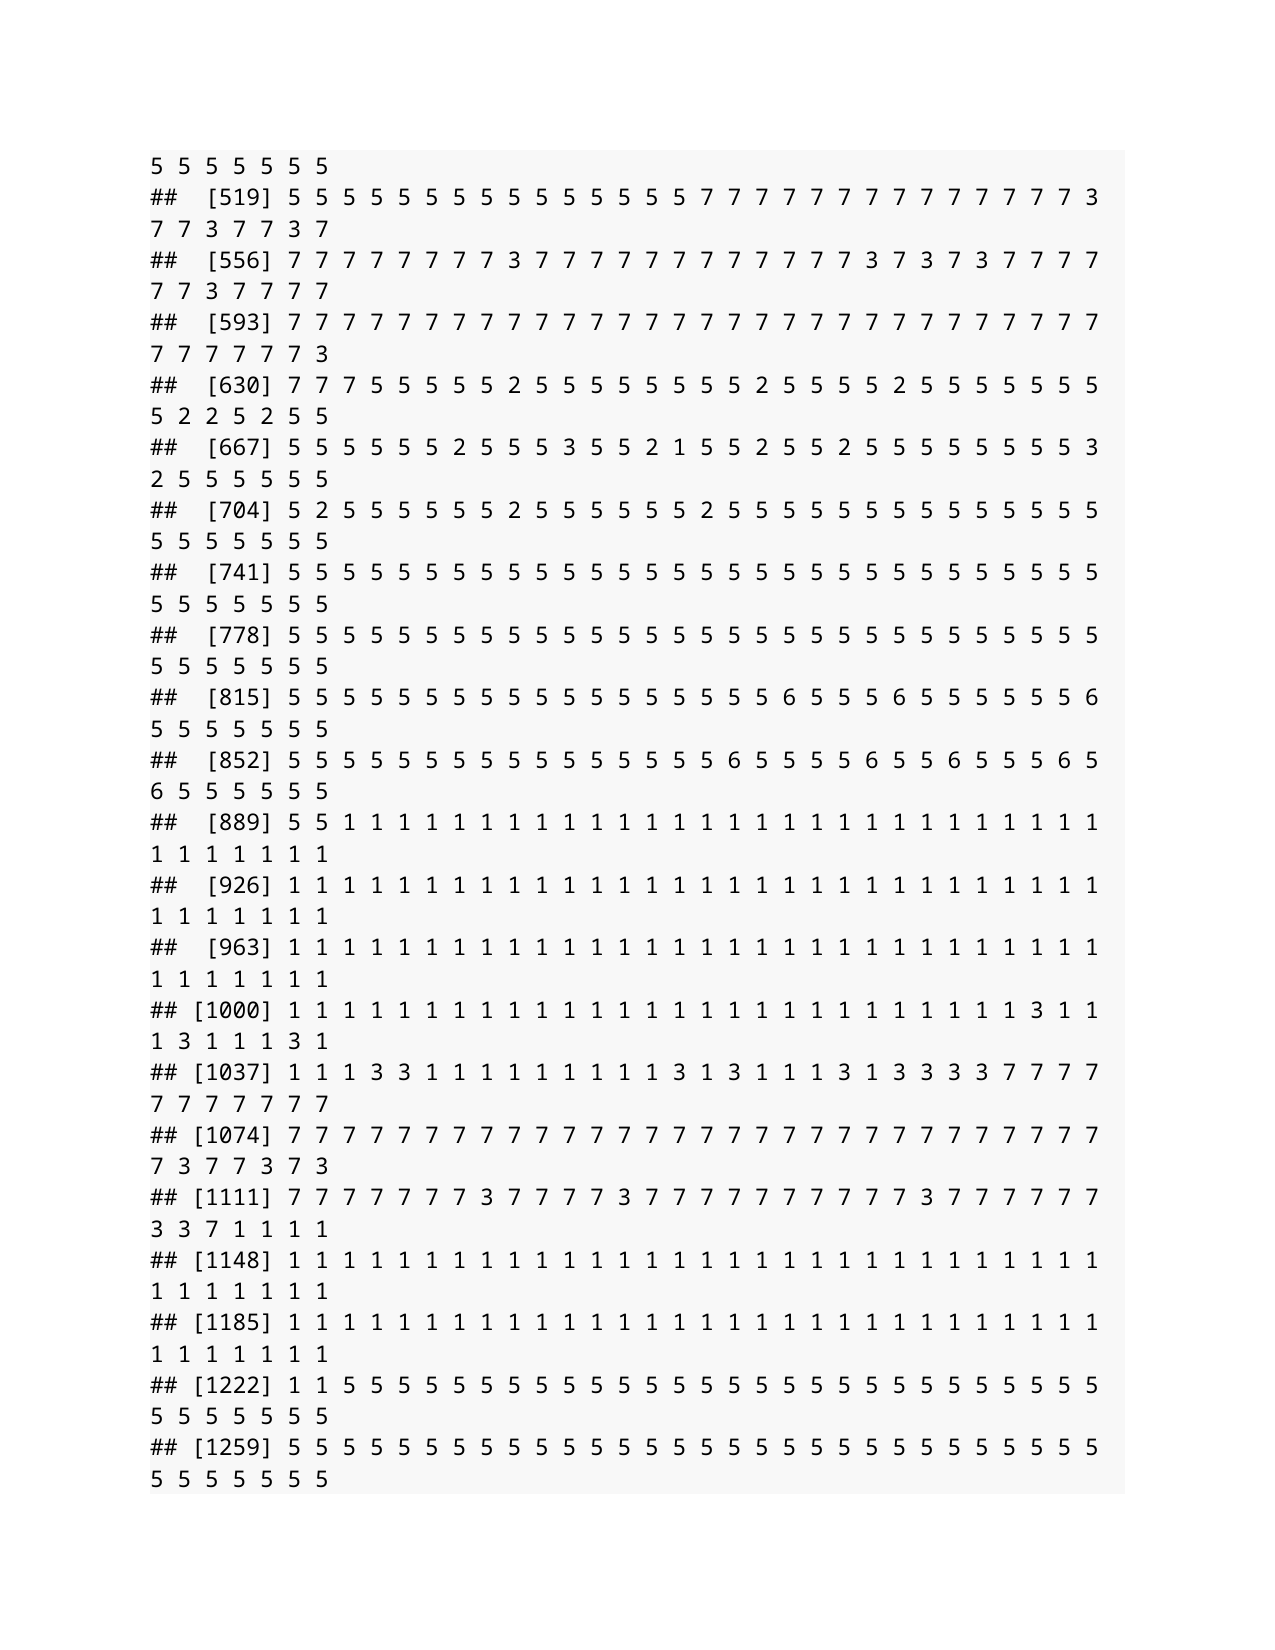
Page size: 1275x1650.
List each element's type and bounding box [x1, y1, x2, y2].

text [150, 150, 1125, 1494]
